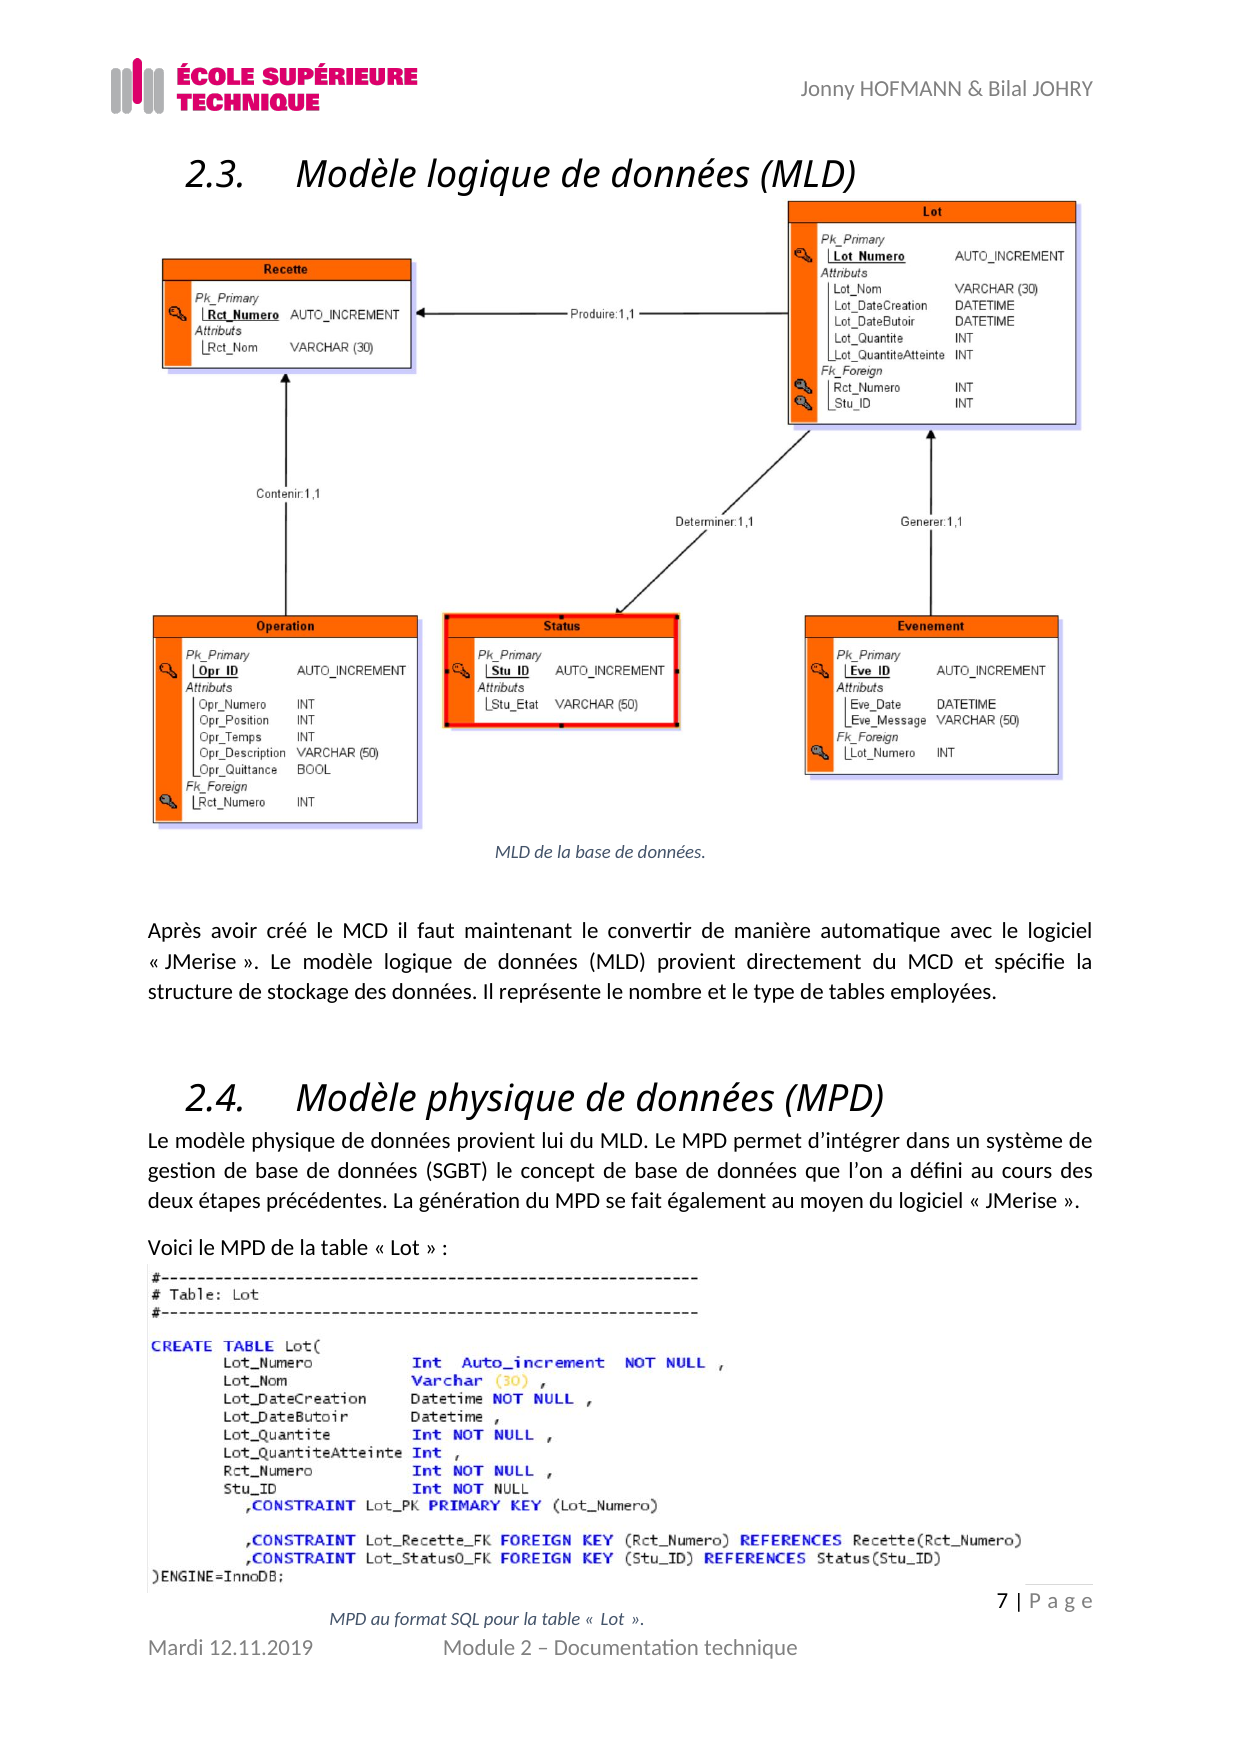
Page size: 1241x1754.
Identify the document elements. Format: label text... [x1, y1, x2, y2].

subtitle Modèle logique de données (MLD) [185, 148, 1093, 198]
text Après avoir créé le MCD il faut maintenant le convertir de manière automatique avec le logiciel « JMerise ». Le modèle logique de données (MLD) provient directement du MCD et spécifie la structure de stockage des données. Il représente le nombre et le type de tables employées. [148, 917, 1093, 1005]
picture [147, 1264, 1026, 1593]
text Voici le MPD de la table « Lot » : [148, 1233, 1093, 1261]
picture [147, 198, 1093, 832]
subtitle Modèle physique de données (MPD) [185, 1071, 1093, 1122]
text Le modèle physique de données provient lui du MLD. Le MPD permet d’intégrer dans un système de gestion de base de données (SGBT) le concept de base de données que l’on a défini au cours des deux étapes précédentes. La génération du MPD se fait également au moyen du logiciel « JMerise ». [148, 1126, 1093, 1214]
picture [70, 58, 458, 114]
